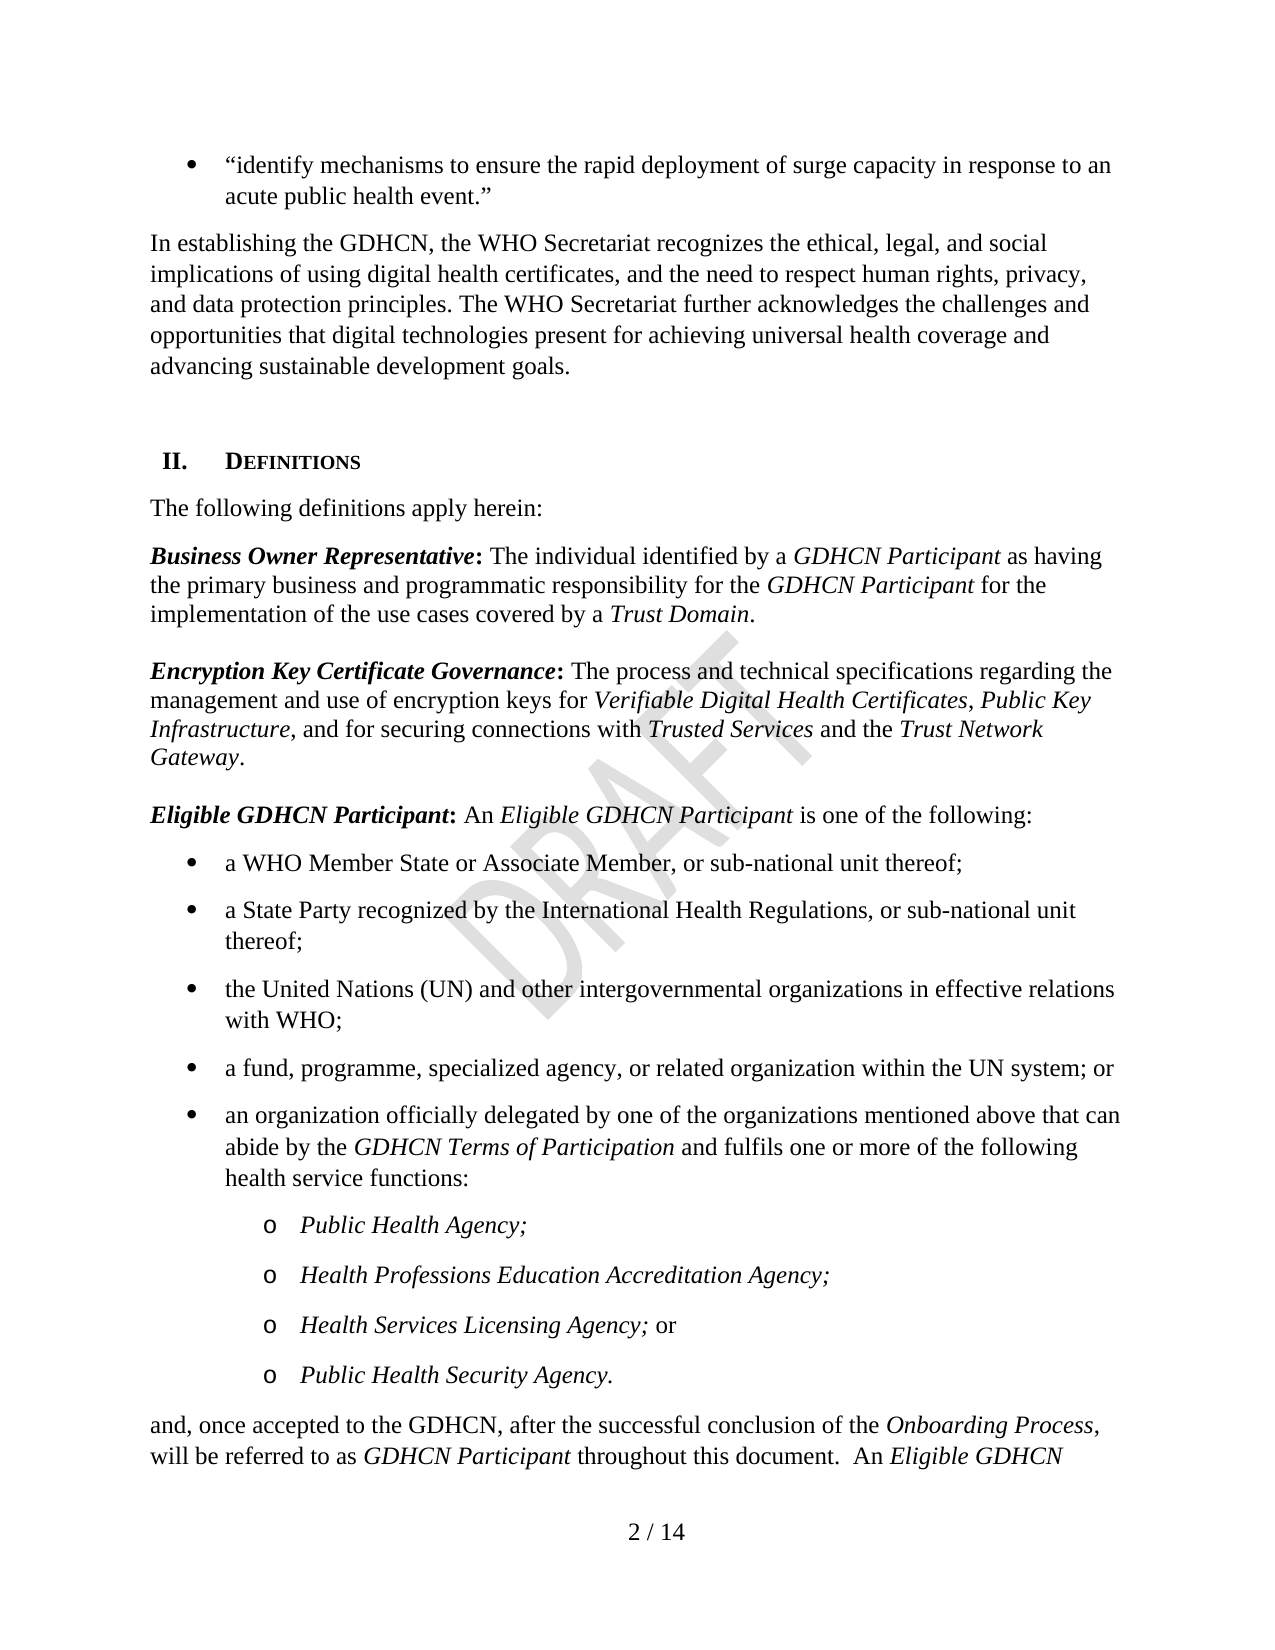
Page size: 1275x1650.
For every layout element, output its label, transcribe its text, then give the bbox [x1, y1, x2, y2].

text The following definitions apply herein: [150, 493, 1125, 522]
text Eligible GDHCN Participant: An Eligible GDHCN Participant is one of the following: [150, 800, 1125, 829]
list the United Nations (UN) and other intergovernmental organizations in effective relations with WHO; [187, 974, 1125, 1034]
subtitle Definitions [187, 446, 1125, 474]
list a WHO Member State or Associate Member, or sub-national unit thereof; [187, 848, 1125, 876]
text In establishing the GDHCN, the WHO Secretariat recognizes the ethical, legal, and social implications of using digital health certificates, and the need to respect human rights, privacy, and data protection principles. The WHO Secretariat further acknowledges the challenges and opportunities that digital technologies present for achieving universal health coverage and advancing sustainable development goals. [150, 228, 1125, 380]
list Public Health Security Agency. [262, 1360, 1125, 1391]
list “identify mechanisms to ensure the rapid deployment of surge capacity in response to an acute public health event.” [187, 150, 1125, 209]
text Encryption Key Certificate Governance: The process and technical specifications regarding the management and use of encryption keys for Verifiable Digital Health Certificates, Public Key Infrastructure, and for securing connections with Trusted Services and the Trust Network Gateway. [150, 656, 1125, 800]
text Business Owner Representative: The individual identified by a GDHCN Participant as having the primary business and programmatic responsibility for the GDHCN Participant for the implementation of the use cases covered by a Trust Domain. [150, 541, 1125, 627]
list a State Party recognized by the International Health Regulations, or sub-national unit thereof; [187, 895, 1125, 955]
list Public Health Agency; [262, 1210, 1125, 1241]
list Health Services Licensing Agency; or [262, 1310, 1125, 1341]
list a fund, programme, specialized agency, or related organization within the UN system; or [187, 1053, 1125, 1082]
list an organization officially delegated by one of the organizations mentioned above that can abide by the GDHCN Terms of Participation and fulfils one or more of the following health service functions: [187, 1101, 1125, 1191]
list Health Professions Education Accreditation Agency; [262, 1260, 1125, 1291]
